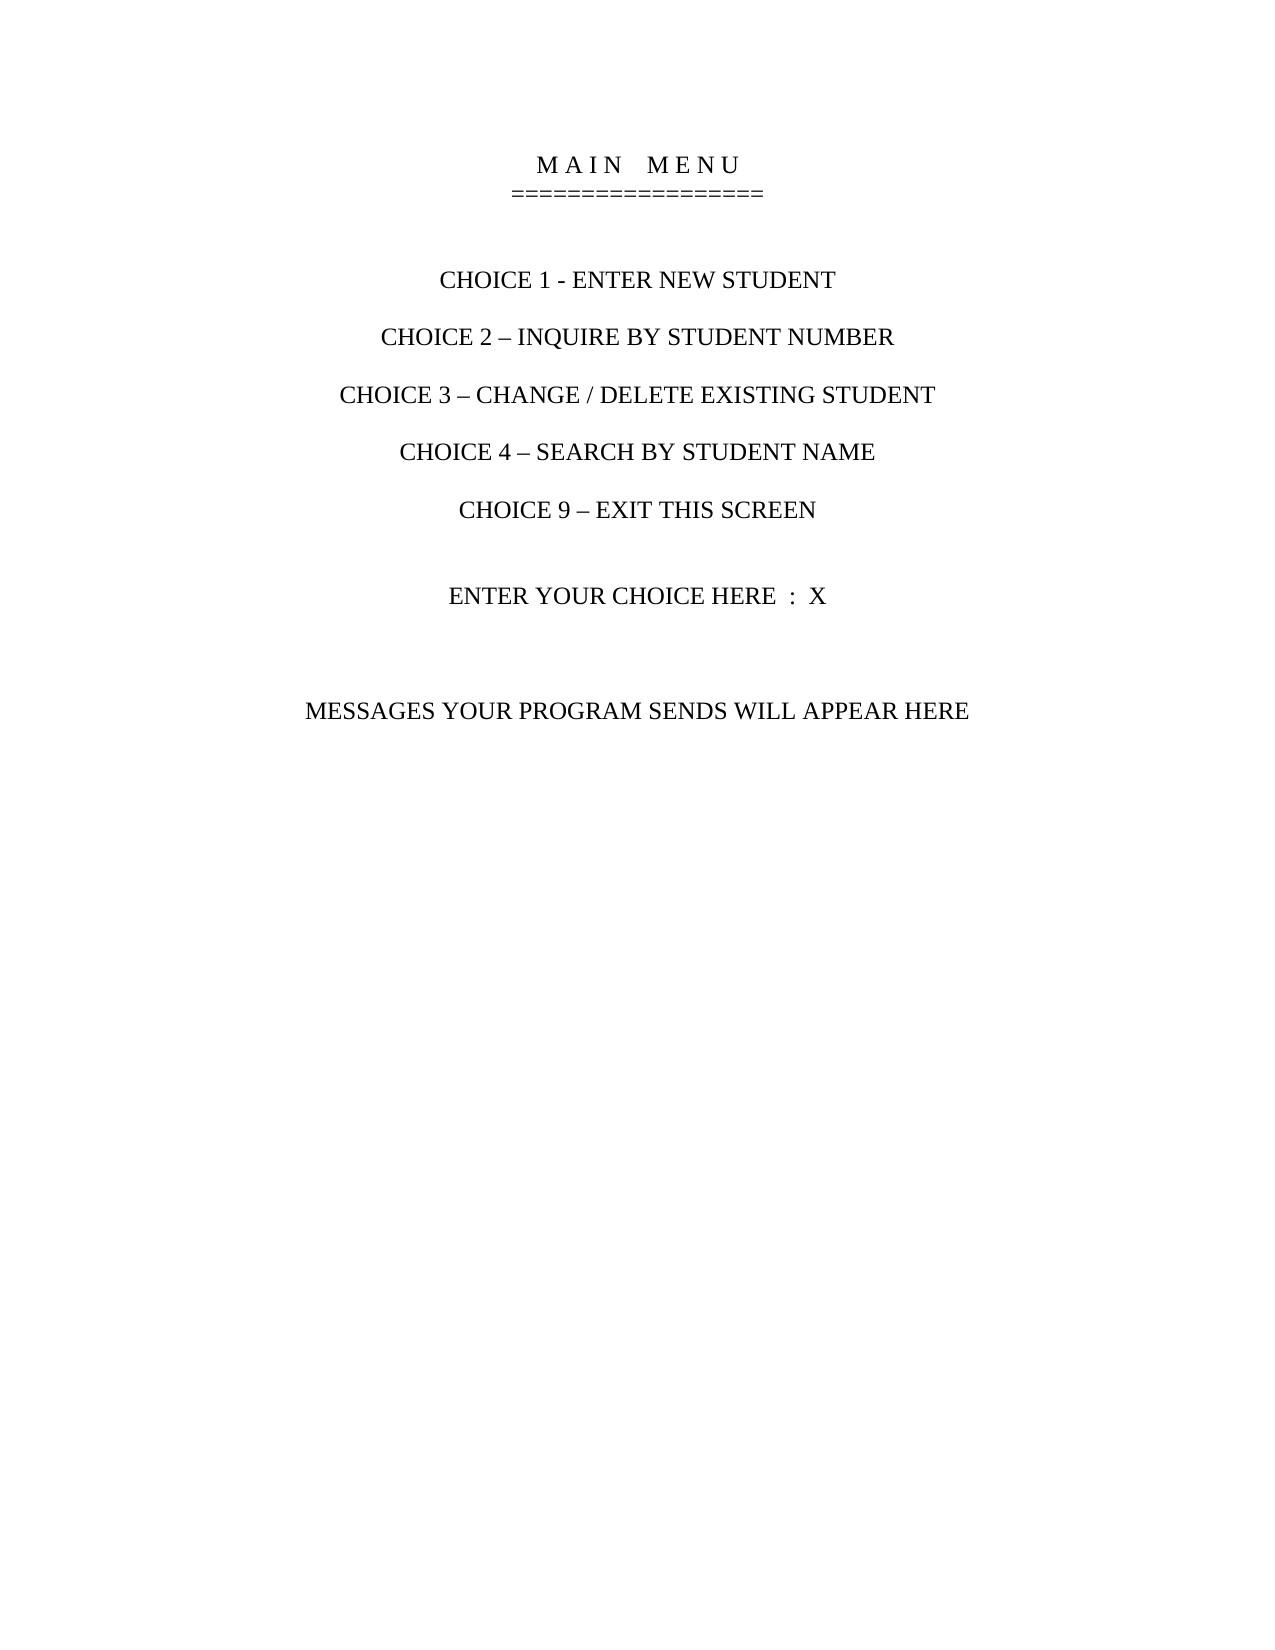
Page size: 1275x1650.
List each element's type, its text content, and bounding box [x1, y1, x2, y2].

text CHOICE 3 – CHANGE / DELETE EXISTING STUDENT [187, 380, 1087, 409]
text CHOICE 2 – INQUIRE BY STUDENT NUMBER [187, 322, 1087, 351]
text ENTER YOUR CHOICE HERE : X [187, 581, 1087, 610]
text CHOICE 1 - ENTER NEW STUDENT [187, 265, 1087, 294]
text CHOICE 4 – SEARCH BY STUDENT NAME [187, 437, 1087, 466]
text ================== [187, 179, 1087, 207]
text CHOICE 9 – EXIT THIS SCREEN [187, 495, 1087, 524]
text M A I N M E N U [187, 150, 1087, 179]
text MESSAGES YOUR PROGRAM SENDS WILL APPEAR HERE [187, 696, 1087, 725]
